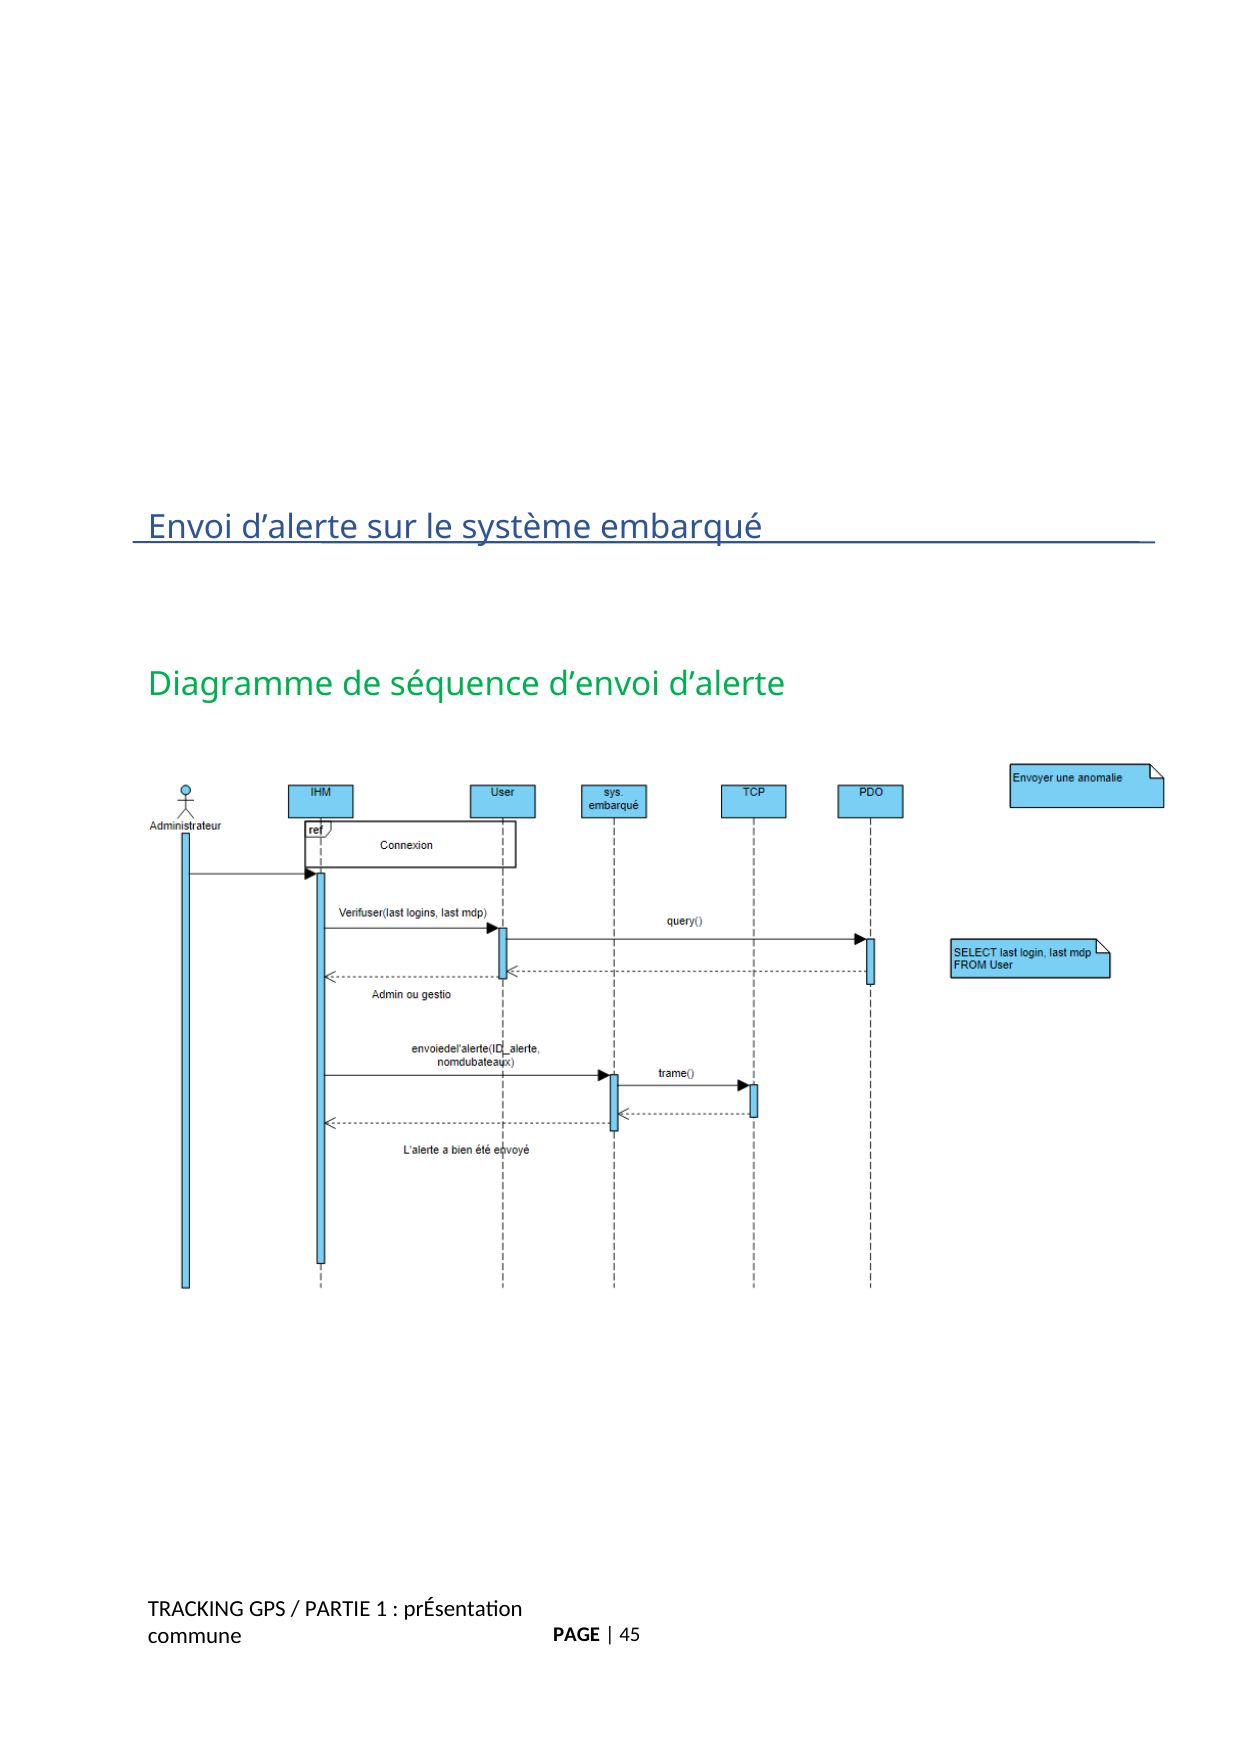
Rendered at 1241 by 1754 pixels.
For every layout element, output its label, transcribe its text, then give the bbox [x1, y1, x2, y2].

subtitle Envoi d’alerte sur le système embarqué [148, 503, 1093, 541]
picture [147, 758, 1198, 1305]
subtitle Diagramme de séquence d’envoi d’alerte [148, 659, 1093, 705]
